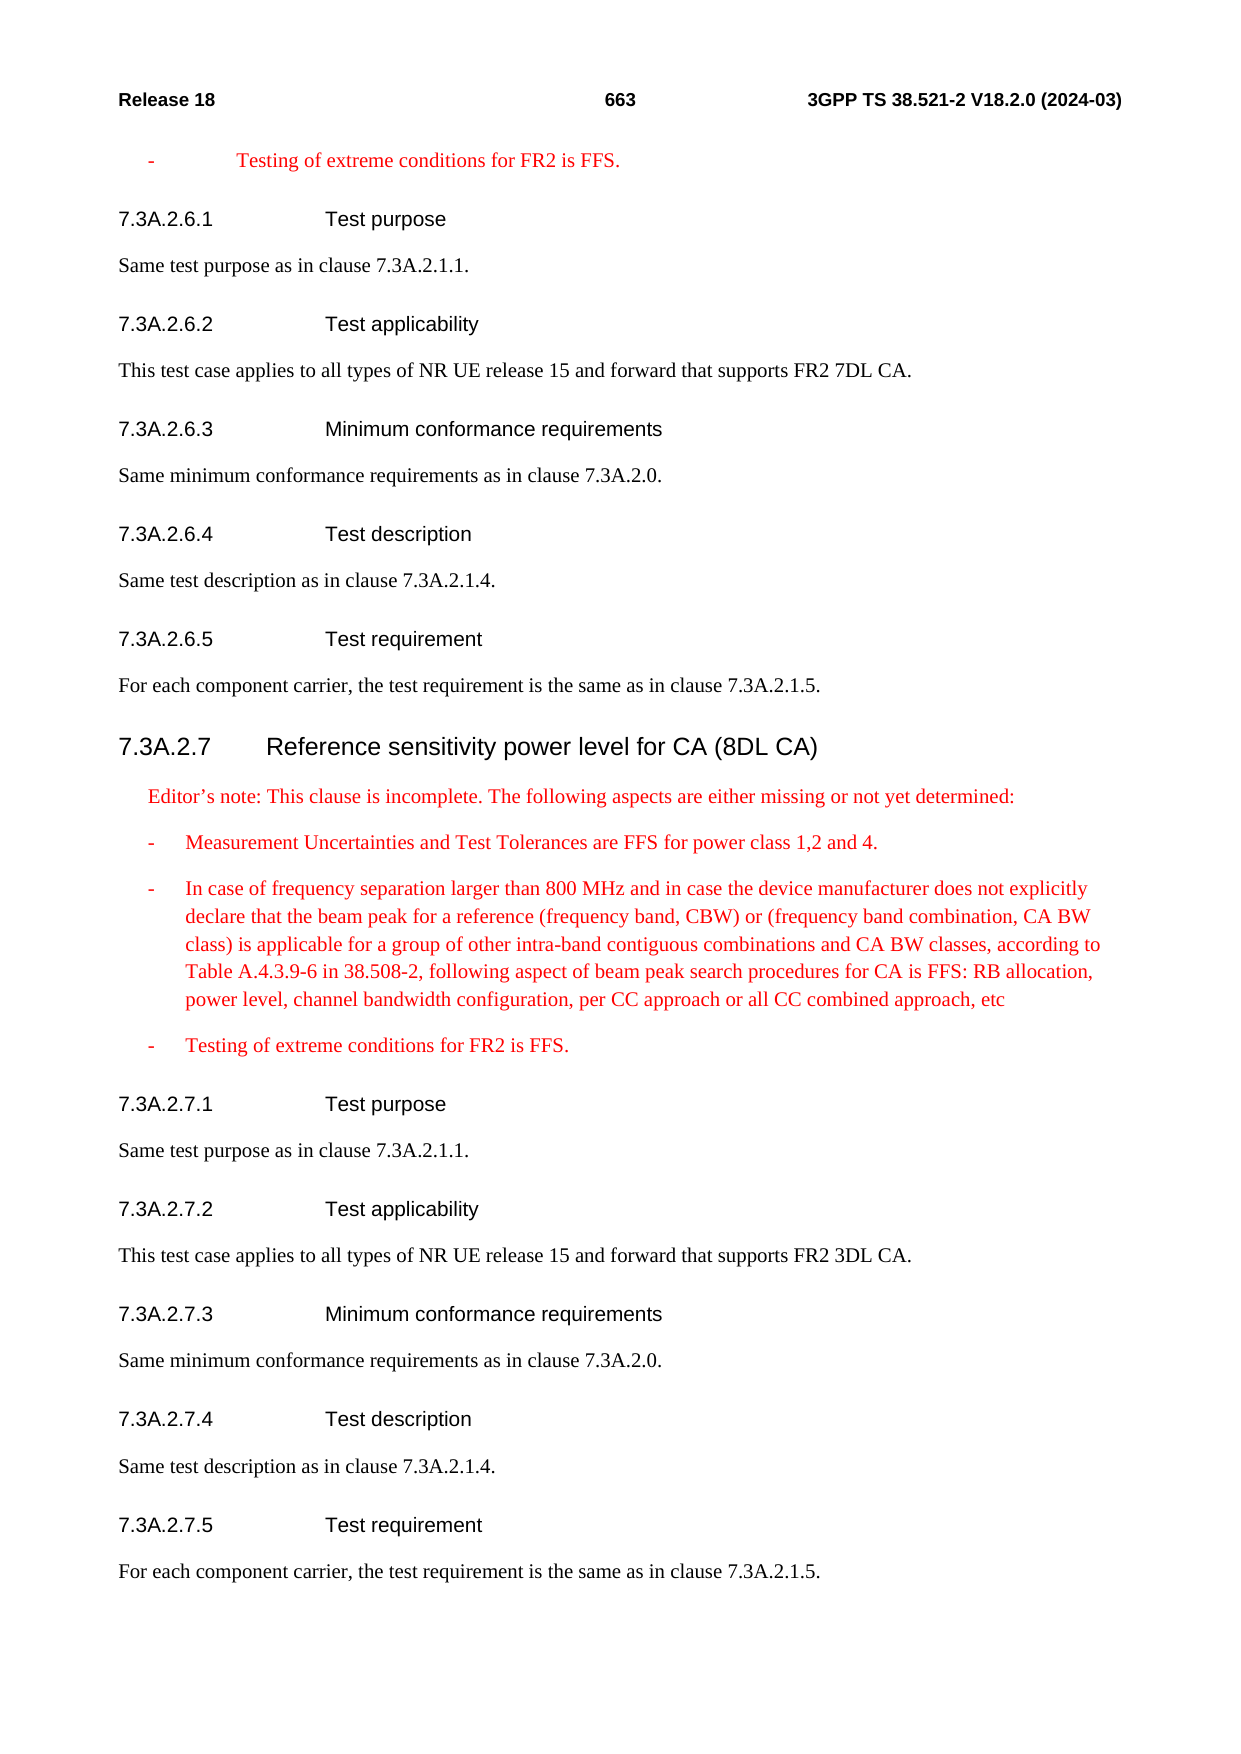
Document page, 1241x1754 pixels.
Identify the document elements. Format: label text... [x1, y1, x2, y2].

text - Testing of extreme conditions for FR2 is FFS. [148, 147, 1122, 172]
text For each component carrier, the test requirement is the same as in clause 7.3A.2.1.5. [118, 1559, 1122, 1583]
text 7.3A.2.6.4 Test description [118, 522, 1122, 546]
list Testing of extreme conditions for FR2 is FFS. [148, 1033, 1122, 1057]
text Same test purpose as in clause 7.3A.2.1.1. [118, 253, 1122, 277]
text Same minimum conformance requirements as in clause 7.3A.2.0. [118, 1348, 1122, 1372]
text 7.3A.2.6.2 Test applicability [118, 311, 1122, 335]
text Editor’s note: This clause is incomplete. The following aspects are either missing or not yet determined: [148, 784, 1122, 808]
text Same test purpose as in clause 7.3A.2.1.1. [118, 1138, 1122, 1162]
text Same minimum conformance requirements as in clause 7.3A.2.0. [118, 463, 1122, 487]
text 7.3A.2.7.4 Test description [118, 1407, 1122, 1431]
list In case of frequency separation larger than 800 MHz and in case the device manufacturer does not explicitly declare that the beam peak for a reference (frequency band, CBW) or (frequency band combination, CA BW class) is applicable for a group of other intra-band contiguous combinations and CA BW classes, according to Table A.4.3.9-6 in 38.508-2, following aspect of beam peak search procedures for CA is FFS: RB allocation, power level, channel bandwidth configuration, per CC approach or all CC combined approach, etc [148, 876, 1122, 1011]
text 7.3A.2.7.3 Minimum conformance requirements [118, 1302, 1122, 1326]
text 7.3A.2.7.2 Test applicability [118, 1197, 1122, 1221]
text 7.3A.2.6.1 Test purpose [118, 206, 1122, 230]
text 7.3A.2.7.5 Test requirement [118, 1512, 1122, 1536]
text Same test description as in clause 7.3A.2.1.4. [118, 1453, 1122, 1478]
text This test case applies to all types of NR UE release 15 and forward that supports FR2 3DL CA. [118, 1243, 1122, 1267]
subtitle 7.3A.2.7 Reference sensitivity power level for CA (8DL CA) [118, 732, 1122, 761]
text 7.3A.2.6.3 Minimum conformance requirements [118, 417, 1122, 441]
text This test case applies to all types of NR UE release 15 and forward that supports FR2 7DL CA. [118, 358, 1122, 382]
list Measurement Uncertainties and Test Tolerances are FFS for power class 1,2 and 4. [148, 830, 1122, 854]
text Same test description as in clause 7.3A.2.1.4. [118, 568, 1122, 592]
text For each component carrier, the test requirement is the same as in clause 7.3A.2.1.5. [118, 673, 1122, 697]
text 7.3A.2.7.1 Test purpose [118, 1092, 1122, 1116]
text 7.3A.2.6.5 Test requirement [118, 627, 1122, 651]
